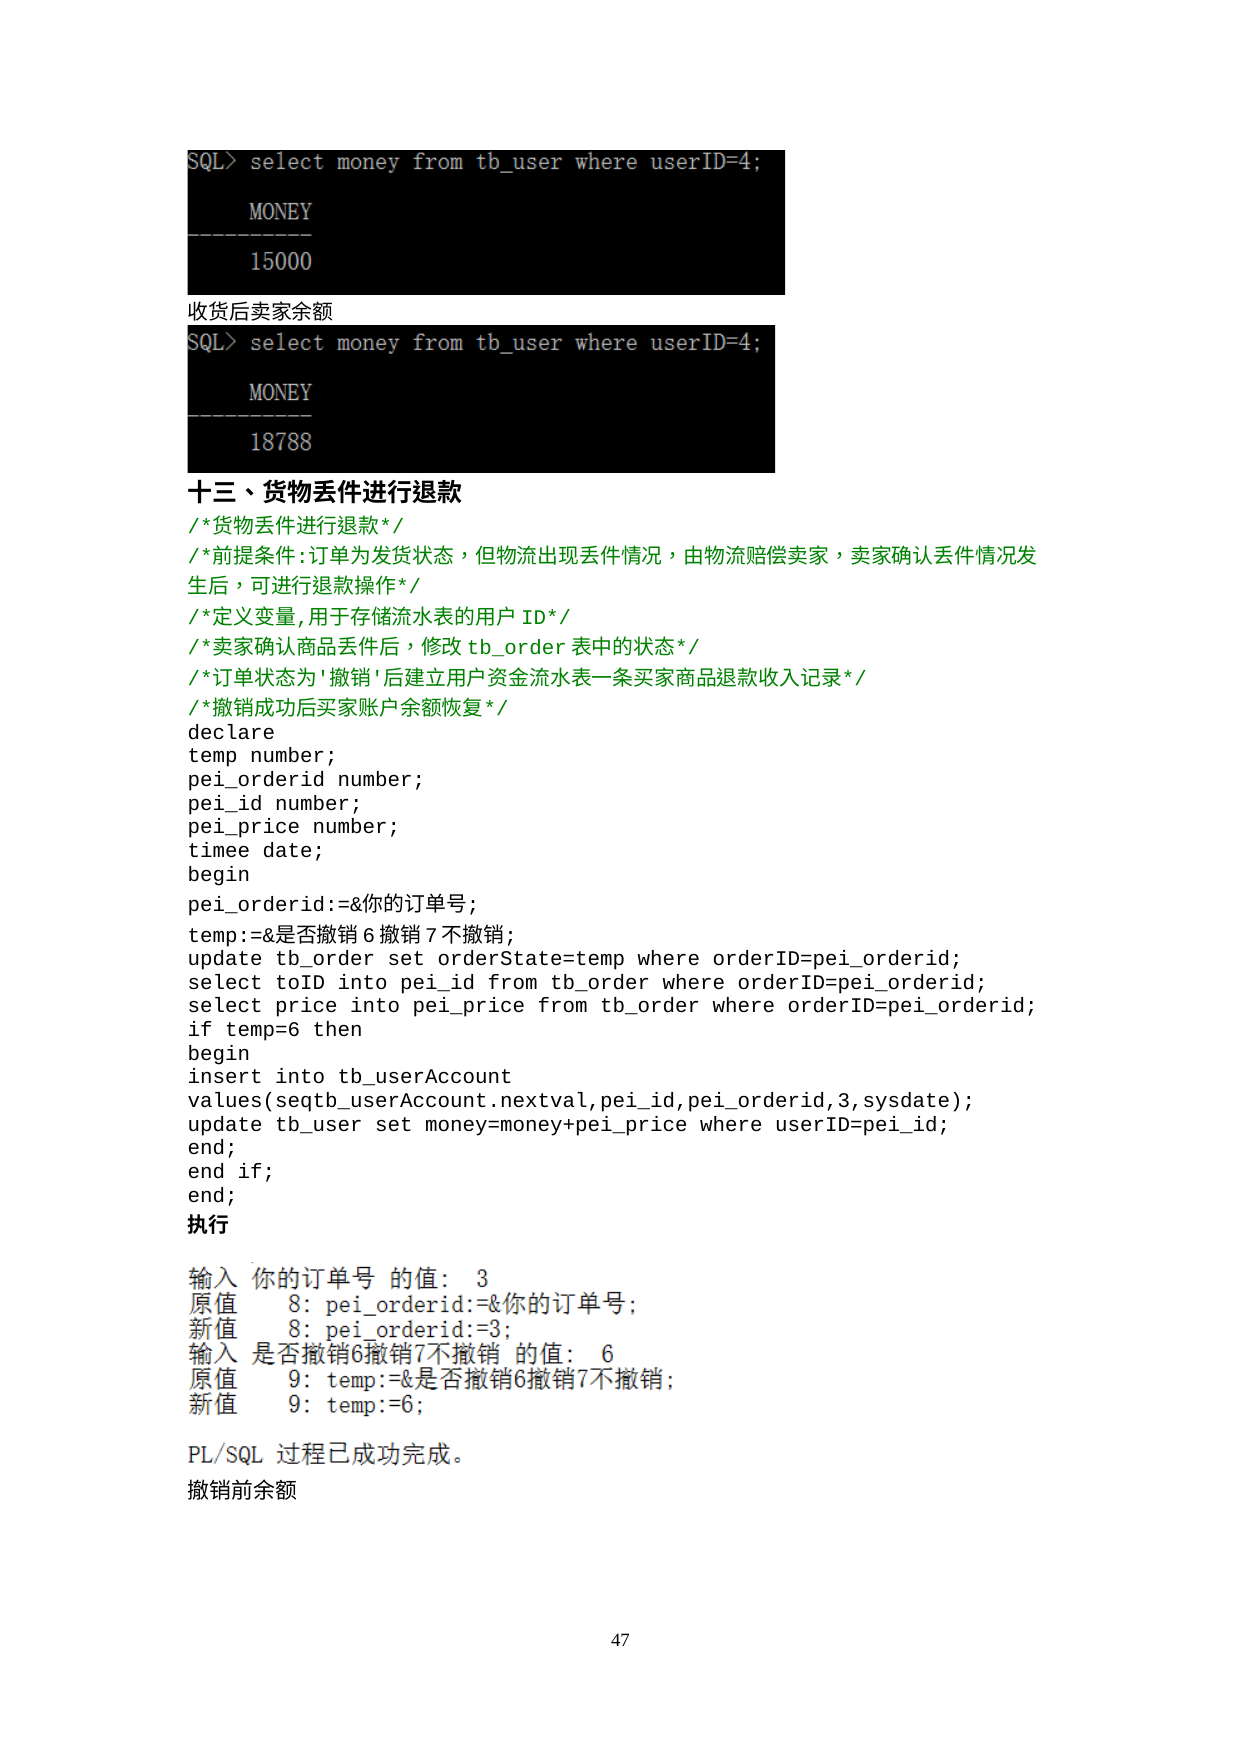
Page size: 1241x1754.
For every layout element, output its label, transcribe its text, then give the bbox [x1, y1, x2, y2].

picture [187, 325, 775, 473]
text end if; [187, 1161, 1053, 1185]
text if temp=6 then [187, 1019, 1053, 1043]
text begin [187, 1043, 1053, 1066]
text pei_id number; [187, 793, 1053, 816]
text 撤销前余额 [187, 1473, 1053, 1505]
text pei_orderid number; [187, 769, 1053, 793]
text update tb_order set orderState=temp where orderID=pei_orderid; [187, 948, 1053, 972]
text /*定义变量,用于存储流水表的用户ID*/ [187, 600, 1053, 631]
text end; [187, 1185, 1053, 1208]
text select toID into pei_id from tb_order where orderID=pei_orderid; [187, 972, 1053, 996]
picture [187, 1262, 718, 1474]
text 执行 [187, 1208, 1053, 1238]
text insert into tb_userAccount values(seqtb_userAccount.nextval,pei_id,pei_orderid,3,sysdate); [187, 1066, 1053, 1114]
picture [187, 150, 786, 295]
text 十三、货物丢件进行退款 [187, 473, 1053, 509]
text end; [187, 1137, 1053, 1161]
text declare [187, 722, 1053, 746]
text pei_price number; [187, 816, 1053, 840]
text /*订单状态为'撤销'后建立用户资金流水表一条买家商品退款收入记录*/ [187, 661, 1053, 691]
text /*撤销成功后买家账户余额恢复*/ [187, 691, 1053, 722]
text temp number; [187, 746, 1053, 769]
text pei_orderid:=&你的订单号; [187, 887, 1053, 918]
text update tb_user set money=money+pei_price where userID=pei_id; [187, 1114, 1053, 1137]
text /*货物丢件进行退款*/ [187, 509, 1053, 539]
text begin [187, 864, 1053, 887]
text /*卖家确认商品丢件后，修改tb_order表中的状态*/ [187, 631, 1053, 661]
text /*前提条件:订单为发货状态，但物流出现丢件情况，由物流赔偿卖家，卖家确认丢件情况发生后，可进行退款操作*/ [187, 539, 1053, 600]
text temp:=&是否撤销6撤销7不撤销; [187, 918, 1053, 948]
text 收货后卖家余额 [187, 295, 1053, 325]
text timee date; [187, 840, 1053, 864]
text select price into pei_price from tb_order where orderID=pei_orderid; [187, 996, 1053, 1019]
